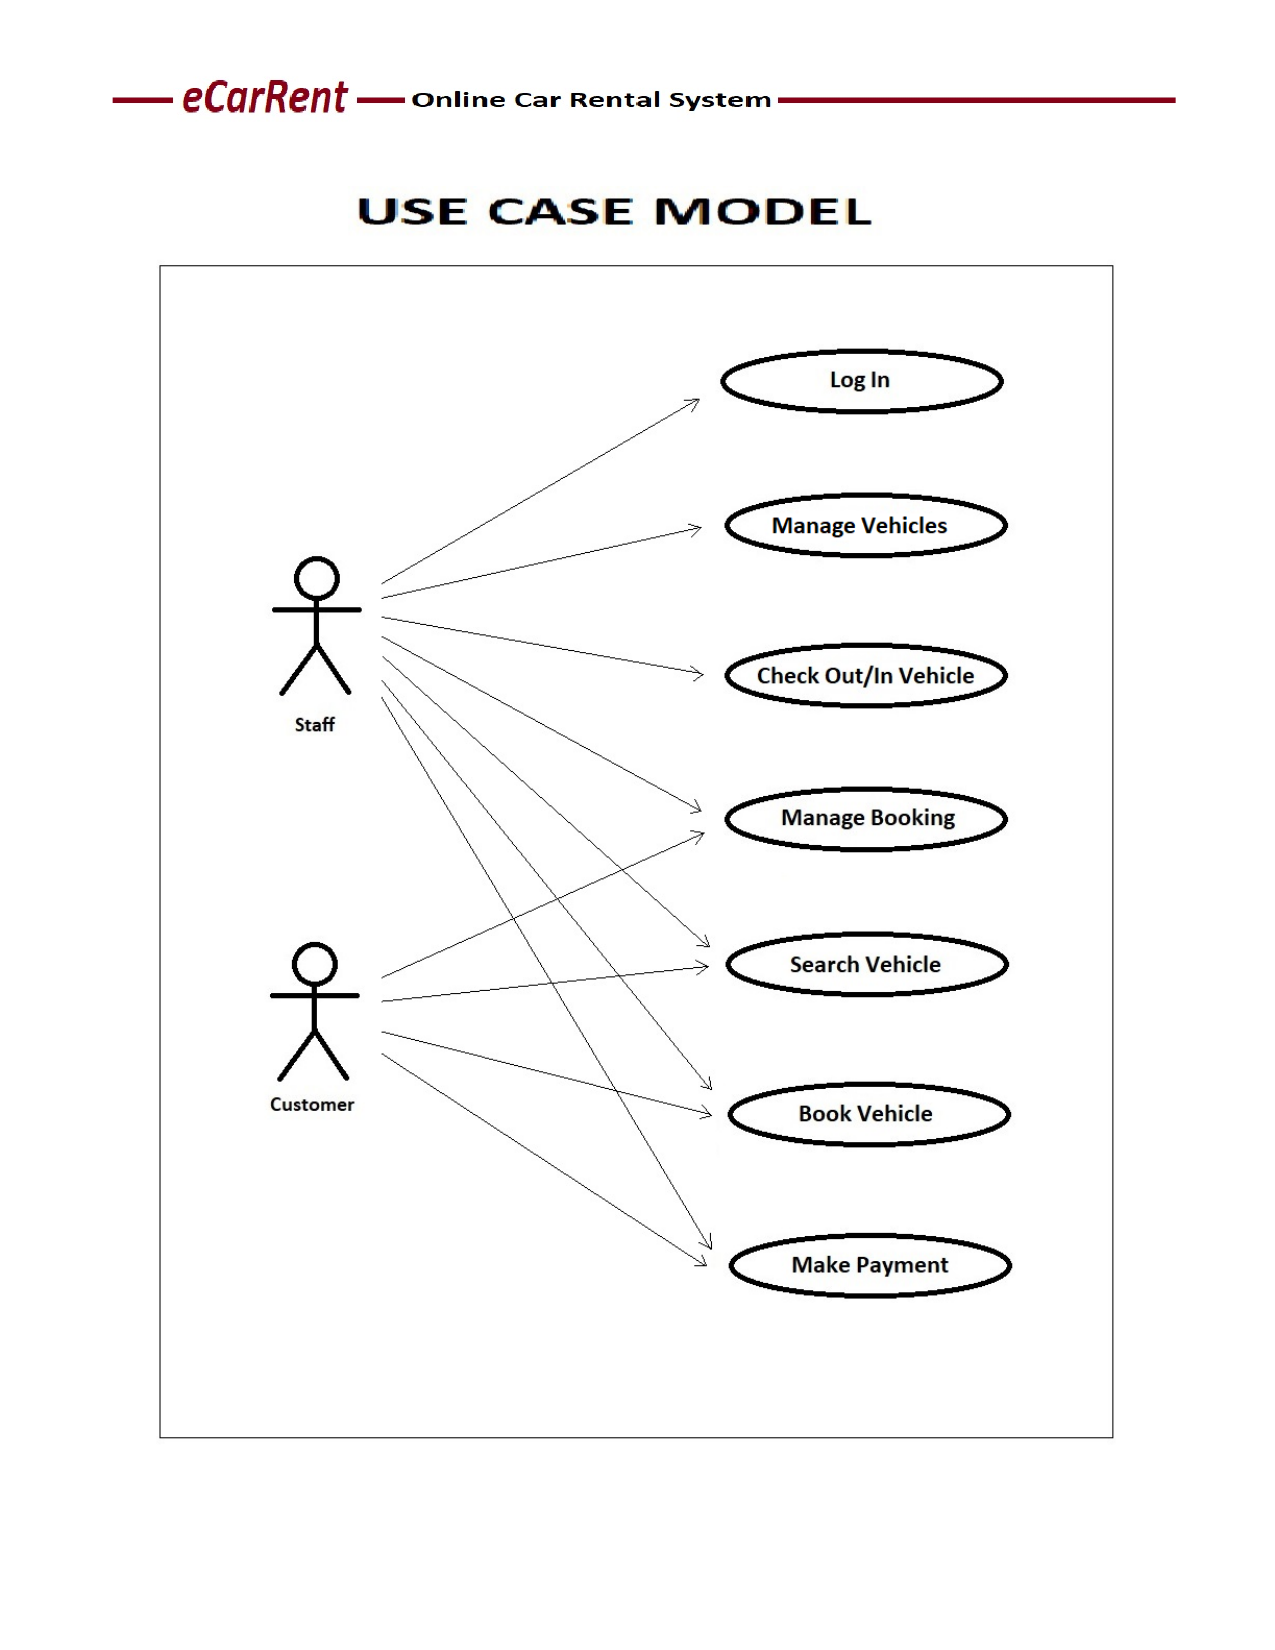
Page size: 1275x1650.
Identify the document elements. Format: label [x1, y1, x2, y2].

picture [112, 75, 1176, 122]
picture [147, 186, 1128, 1455]
